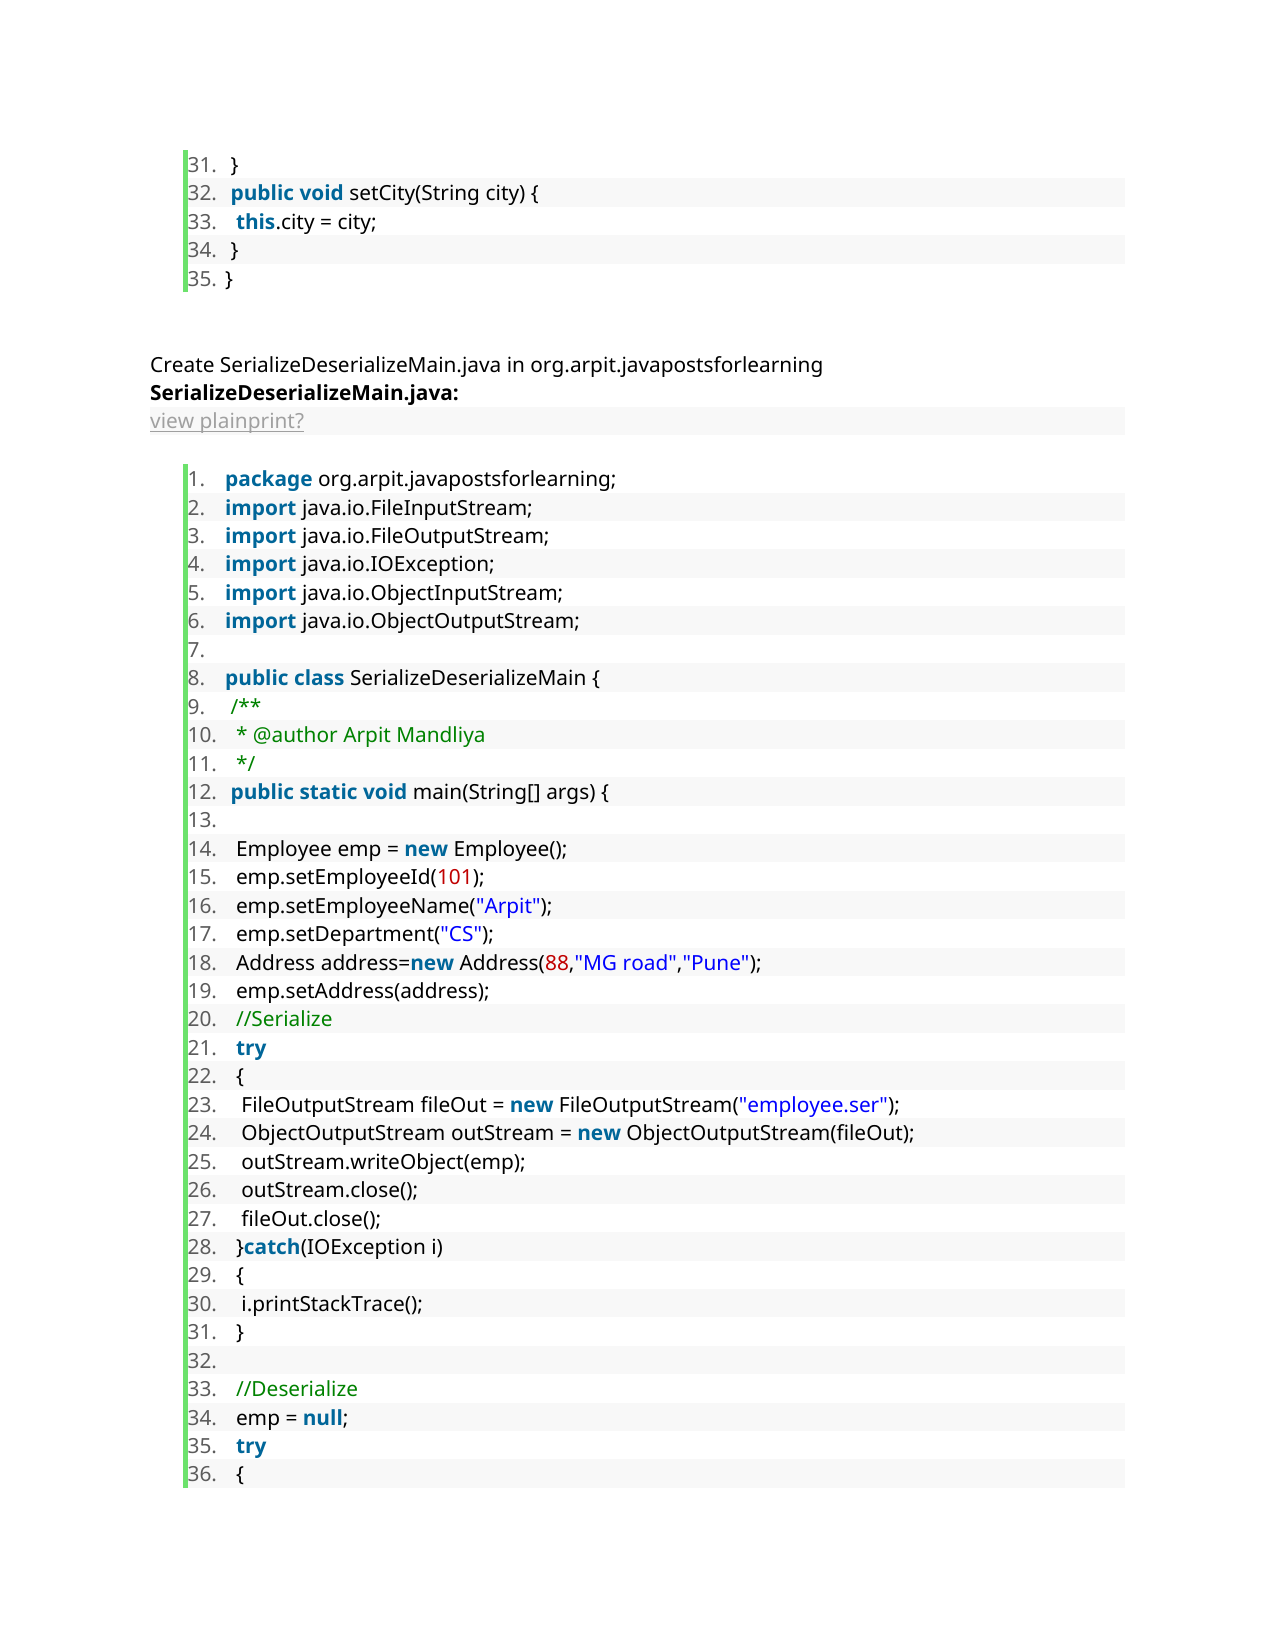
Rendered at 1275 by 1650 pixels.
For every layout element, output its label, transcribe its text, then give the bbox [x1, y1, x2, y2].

list FileOutputStream fileOut = new FileOutputStream("employee.ser"); [188, 1090, 1125, 1118]
list outStream.close(); [188, 1175, 1125, 1204]
list i.printStackTrace(); [188, 1289, 1125, 1317]
list this.city = city; [188, 207, 1125, 235]
list try [188, 1033, 1125, 1061]
text view plainprint? [150, 407, 1125, 435]
list Employee emp = new Employee(); [188, 834, 1125, 862]
list */ [188, 749, 1125, 777]
list { [188, 1061, 1125, 1090]
list emp.setEmployeeName("Arpit"); [188, 891, 1125, 919]
list try [188, 1431, 1125, 1459]
list }catch(IOException i) [188, 1232, 1125, 1261]
list /** [188, 692, 1125, 720]
list emp = null; [188, 1403, 1125, 1431]
list import java.io.ObjectInputStream; [188, 578, 1125, 606]
list } [188, 264, 1125, 292]
list public void setCity(String city) { [188, 178, 1125, 207]
list import java.io.FileOutputStream; [188, 521, 1125, 549]
list //Deserialize [188, 1374, 1125, 1403]
list emp.setDepartment("CS"); [188, 919, 1125, 948]
list public static void main(String[] args) { [188, 777, 1125, 806]
text SerializeDeserializeMain.java: [150, 378, 1125, 407]
list //Serialize [188, 1004, 1125, 1033]
list outStream.writeObject(emp); [188, 1147, 1125, 1175]
list Address address=new Address(88,"MG road","Pune"); [188, 948, 1125, 976]
list emp.setEmployeeId(101); [188, 862, 1125, 891]
list emp.setAddress(address); [188, 976, 1125, 1004]
list } [188, 150, 1125, 178]
list import java.io.ObjectOutputStream; [188, 606, 1125, 635]
list import java.io.IOException; [188, 549, 1125, 578]
list package org.arpit.javapostsforlearning; [188, 464, 1125, 493]
list import java.io.FileInputStream; [188, 493, 1125, 521]
text Create SerializeDeserializeMain.java in org.arpit.javapostsforlearning [150, 321, 1125, 378]
list ObjectOutputStream outStream = new ObjectOutputStream(fileOut); [188, 1118, 1125, 1147]
list } [188, 235, 1125, 264]
list { [188, 1459, 1125, 1488]
list fileOut.close(); [188, 1204, 1125, 1232]
list } [188, 1317, 1125, 1346]
list { [188, 1261, 1125, 1289]
list public class SerializeDeserializeMain { [188, 663, 1125, 692]
list * @author Arpit Mandliya [188, 720, 1125, 749]
